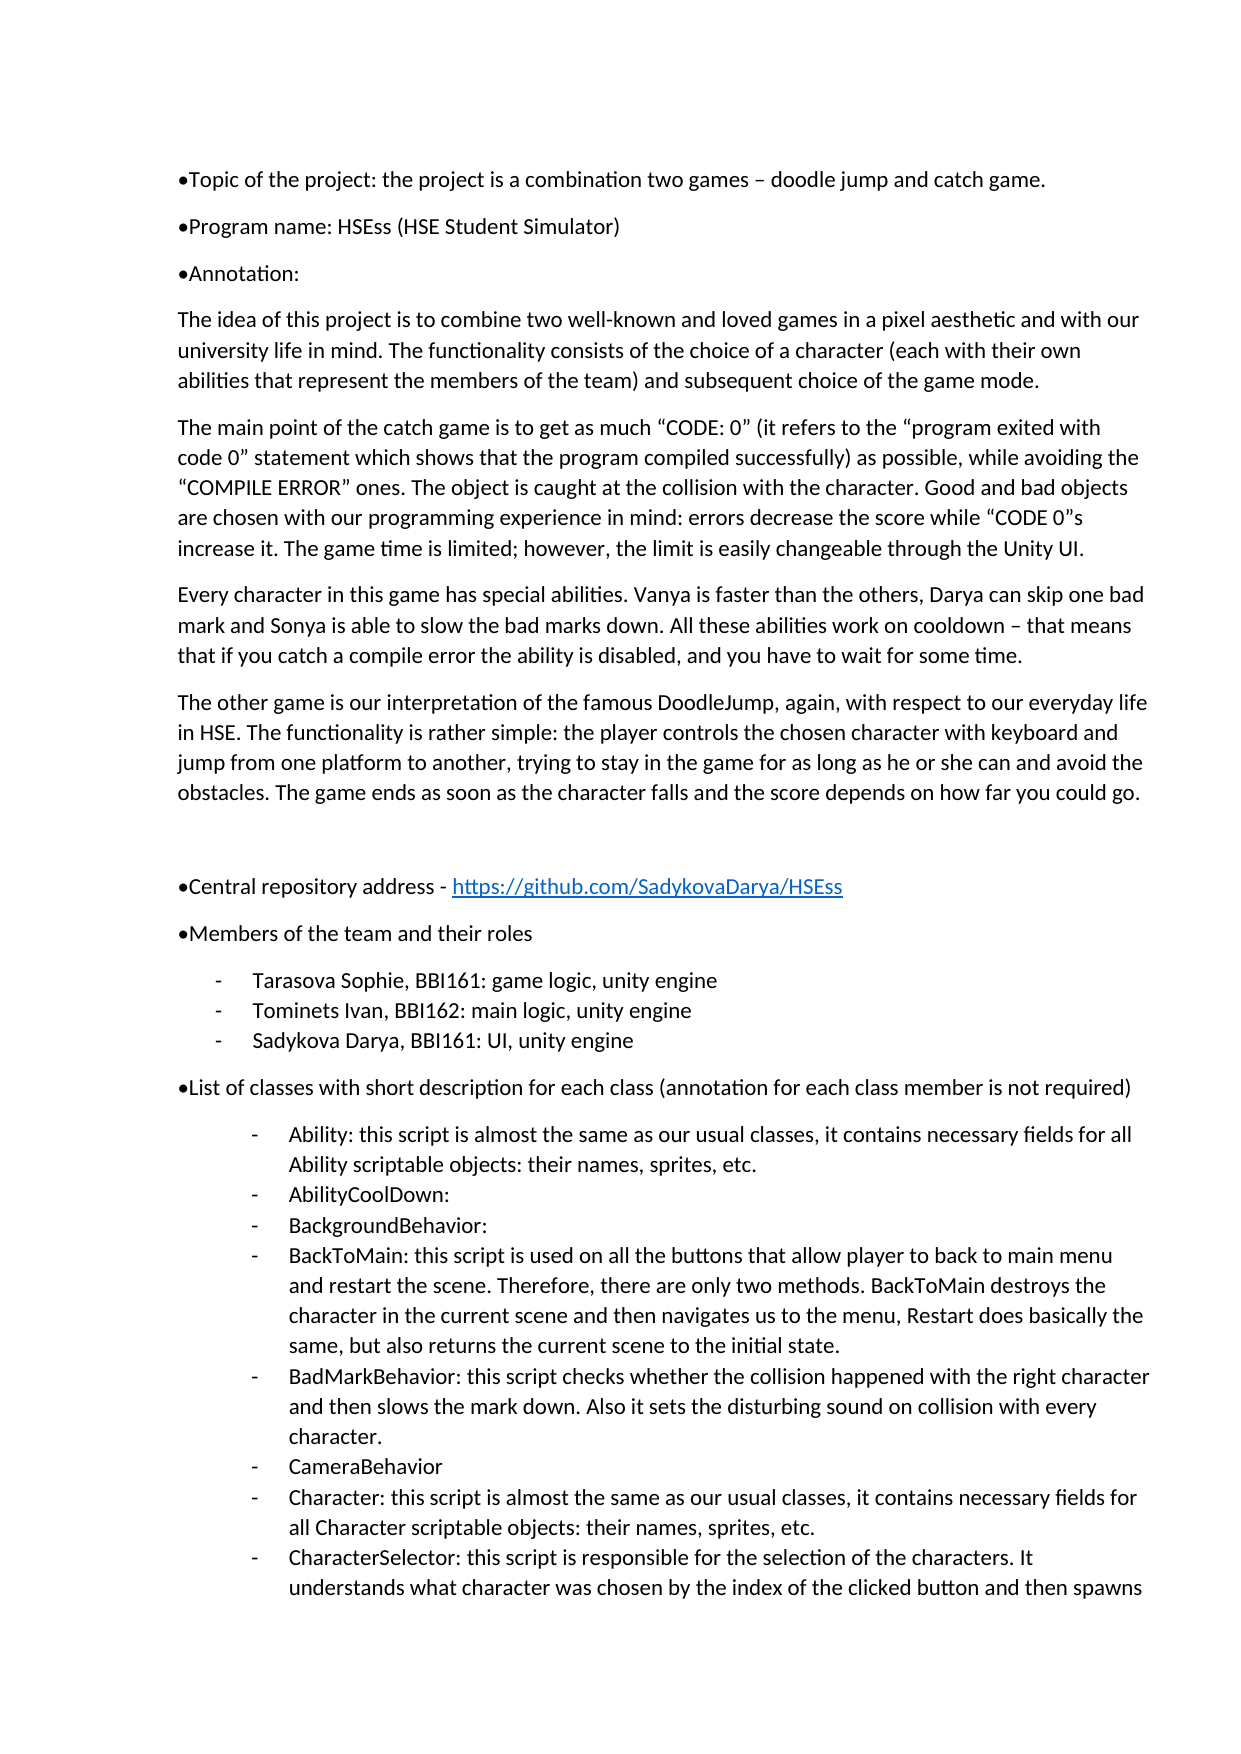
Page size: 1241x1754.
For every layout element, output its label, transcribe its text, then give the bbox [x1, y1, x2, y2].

text •Members of the team and their roles [177, 919, 1152, 947]
list Ability: this script is almost the same as our usual classes, it contains necessary fields for all Ability scriptable objects: their names, sprites, etc. [251, 1120, 1152, 1178]
text The idea of this project is to combine two well-known and loved games in a pixel aesthetic and with our university life in mind. The functionality consists of the choice of a character (each with their own abilities that represent the members of the team) and subsequent choice of the game mode. [177, 306, 1152, 394]
text •List of classes with short description for each class (annotation for each class member is not required) [177, 1073, 1152, 1101]
list Tominets Ivan, BBI162: main logic, unity engine [215, 996, 1152, 1024]
text The other game is our interpretation of the famous DoodleJump, again, with respect to our everyday life in HSE. The functionality is rather simple: the player controls the chosen character with keyboard and jump from one platform to another, trying to stay in the game for as long as he or she can and avoid the obstacles. The game ends as soon as the character falls and the score depends on how far you could go. [177, 688, 1152, 807]
list Tarasova Sophie, BBI161: game logic, unity engine [215, 966, 1152, 994]
text The main point of the catch game is to get as much “CODE: 0” (it refers to the “program exited with code 0” statement which shows that the program compiled successfully) as possible, while avoiding the “COMPILE ERROR” ones. The object is caught at the collision with the character. Good and bad objects are chosen with our programming experience in mind: errors decrease the score while “CODE 0”s increase it. The game time is limited; however, the limit is easily changeable through the Unity UI. [177, 413, 1152, 562]
text •Program name: HSEss (HSE Student Simulator) [177, 212, 1152, 240]
list AbilityCoolDown: [251, 1181, 1152, 1209]
text •Central repository address - https://github.com/SadykovaDarya/HSEss [177, 872, 1152, 900]
text Every character in this game has special abilities. Vanya is faster than the others, Darya can skip one bad mark and Sonya is able to slow the bad marks down. All these abilities work on cooldown – that means that if you catch a compile error the ability is disabled, and you have to wait for some time. [177, 581, 1152, 669]
text •Topic of the project: the project is a combination two games – doodle jump and catch game. [177, 165, 1152, 193]
list Sadykova Darya, BBI161: UI, unity engine [215, 1026, 1152, 1054]
list Character: this script is almost the same as our usual classes, it contains necessary fields for all Character scriptable objects: their names, sprites, etc. [251, 1483, 1152, 1541]
list BadMarkBehavior: this script checks whether the collision happened with the right character and then slows the mark down. Also it sets the disturbing sound on collision with every character. [251, 1362, 1152, 1450]
list CameraBehavior [251, 1452, 1152, 1481]
text •Annotation: [177, 259, 1152, 287]
list BackgroundBehavior: [251, 1211, 1152, 1239]
list BackToMain: this script is used on all the buttons that allow player to back to main menu and restart the scene. Therefore, there are only two methods. BackToMain destroys the character in the current scene and then navigates us to the menu, Restart does basically the same, but also returns the current scene to the initial state. [251, 1241, 1152, 1360]
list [251, 1543, 1152, 1601]
